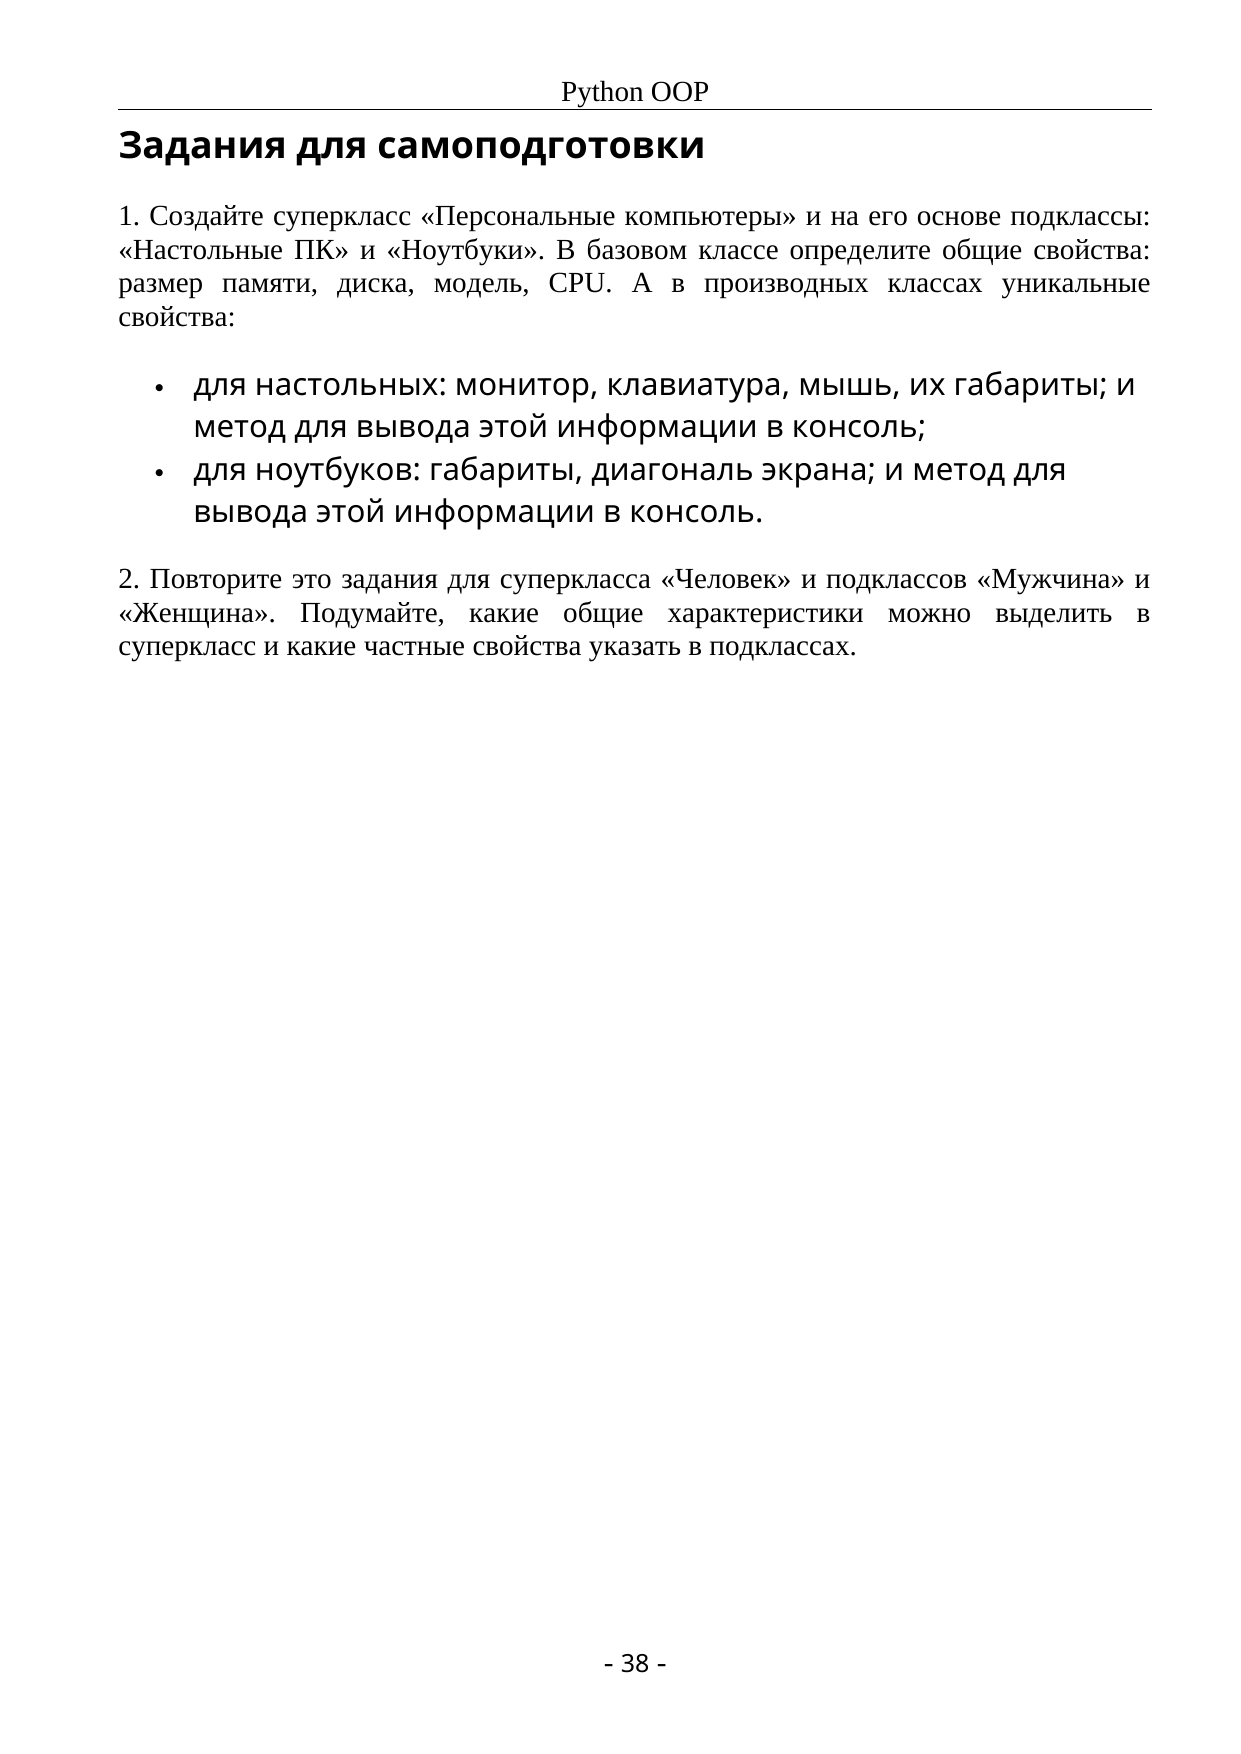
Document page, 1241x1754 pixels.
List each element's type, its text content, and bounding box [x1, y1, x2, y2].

text 2. Повторите это задания для суперкласса «Человек» и подклассов «Мужчина» и «Женщина». Подумайте, какие общие характеристики можно выделить в суперкласс и какие частные свойства указать в подклассах. [118, 561, 1152, 662]
list для ноутбуков: габариты, диагональ экрана; и метод для вывода этой информации в консоль. [156, 447, 1152, 532]
subtitle Задания для самоподготовки [118, 118, 1152, 169]
text 1. Создайте суперкласс «Персональные компьютеры» и на его основе подклассы: «Настольные ПК» и «Ноутбуки». В базовом классе определите общие свойства: размер памяти, диска, модель, CPU. А в производных классах уникальные свойства: [118, 198, 1152, 332]
list для настольных: монитор, клавиатура, мышь, их габариты; и метод для вывода этой информации в консоль; [156, 362, 1152, 447]
